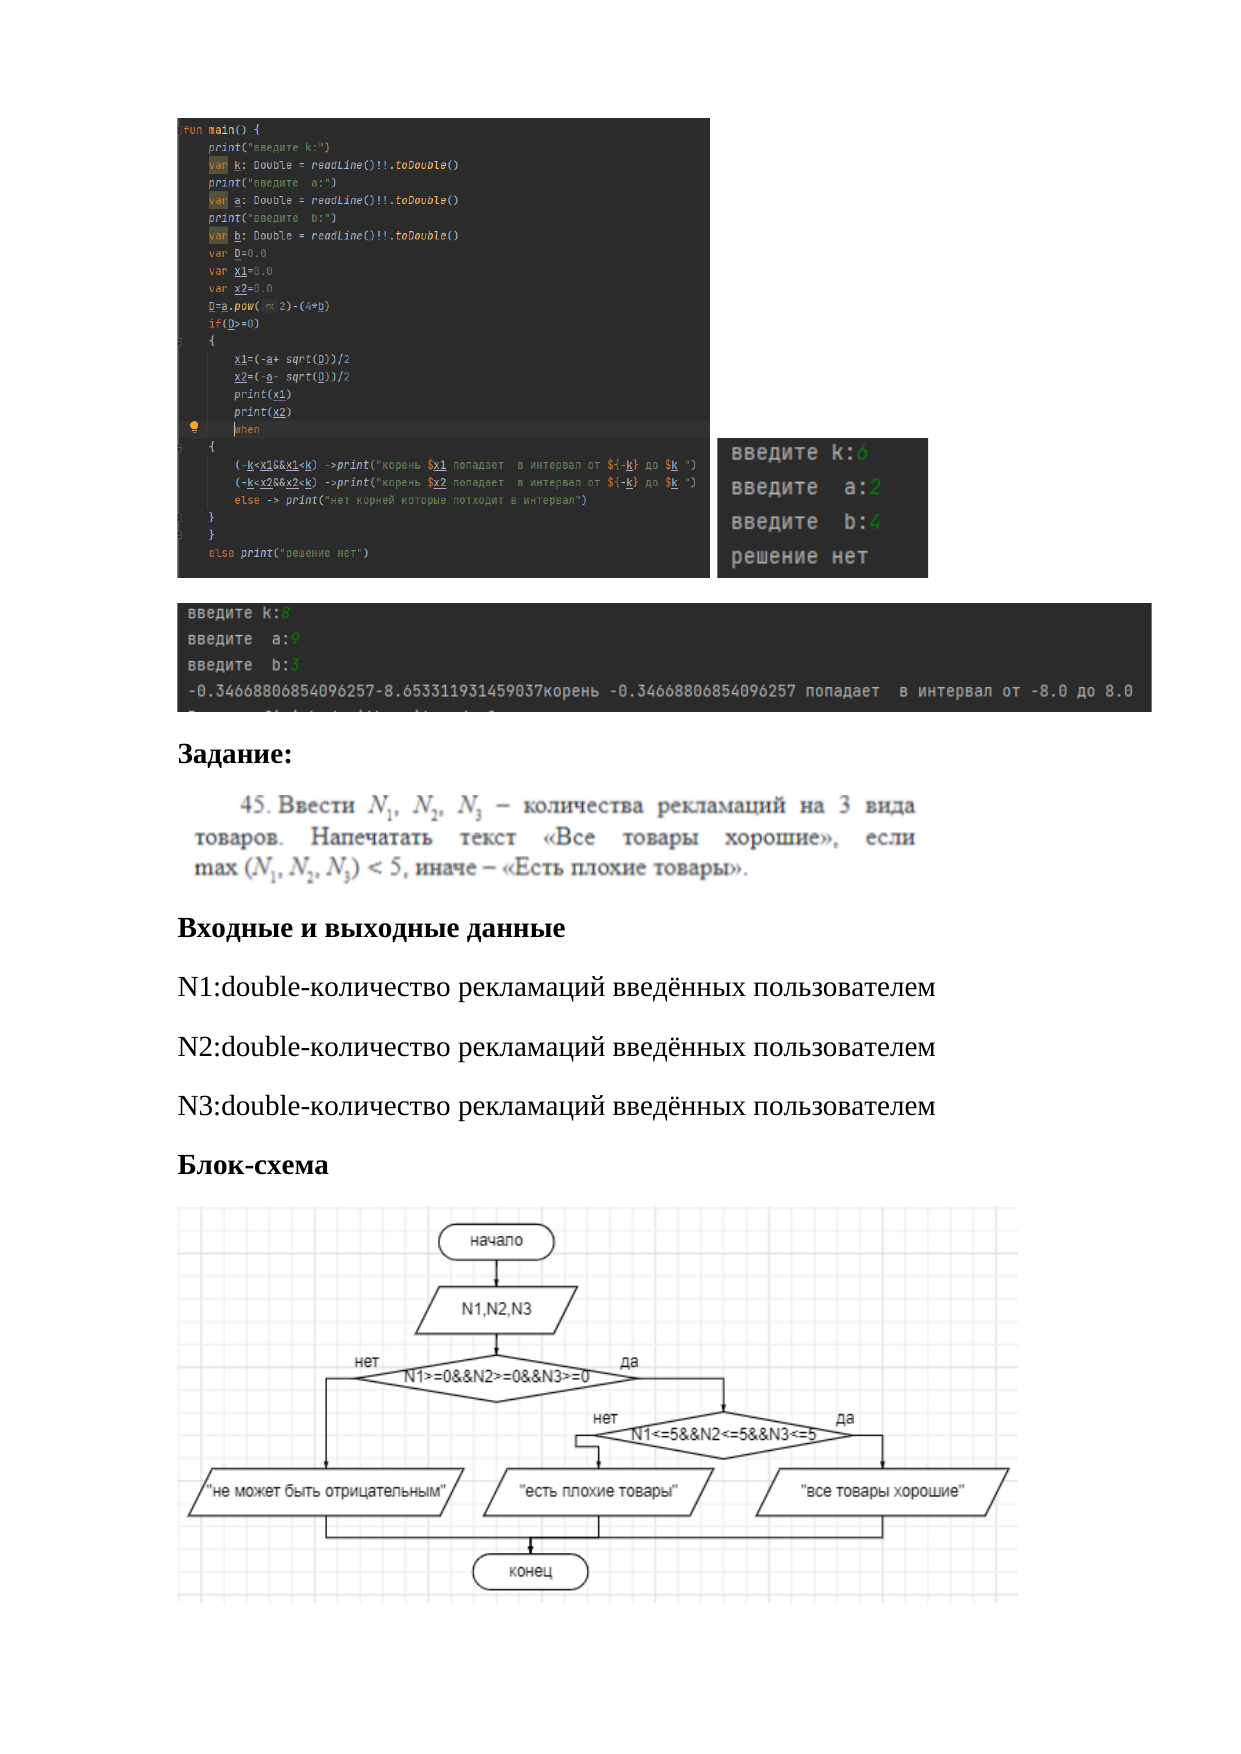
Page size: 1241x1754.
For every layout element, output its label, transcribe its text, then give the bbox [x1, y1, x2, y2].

picture [177, 795, 951, 885]
text Входные и выходные данные [177, 910, 1152, 943]
picture [177, 1206, 1018, 1603]
text N1:double-количество рекламаций введённых пользователем [177, 969, 1152, 1003]
text N3:double-количество рекламаций введённых пользователем [177, 1088, 1152, 1122]
picture [177, 603, 1152, 712]
picture [177, 118, 710, 578]
text Блок-схема [177, 1147, 1152, 1181]
text N2:double-количество рекламаций введённых пользователем [177, 1029, 1152, 1062]
picture [717, 438, 929, 578]
text Задание: [177, 736, 1152, 770]
